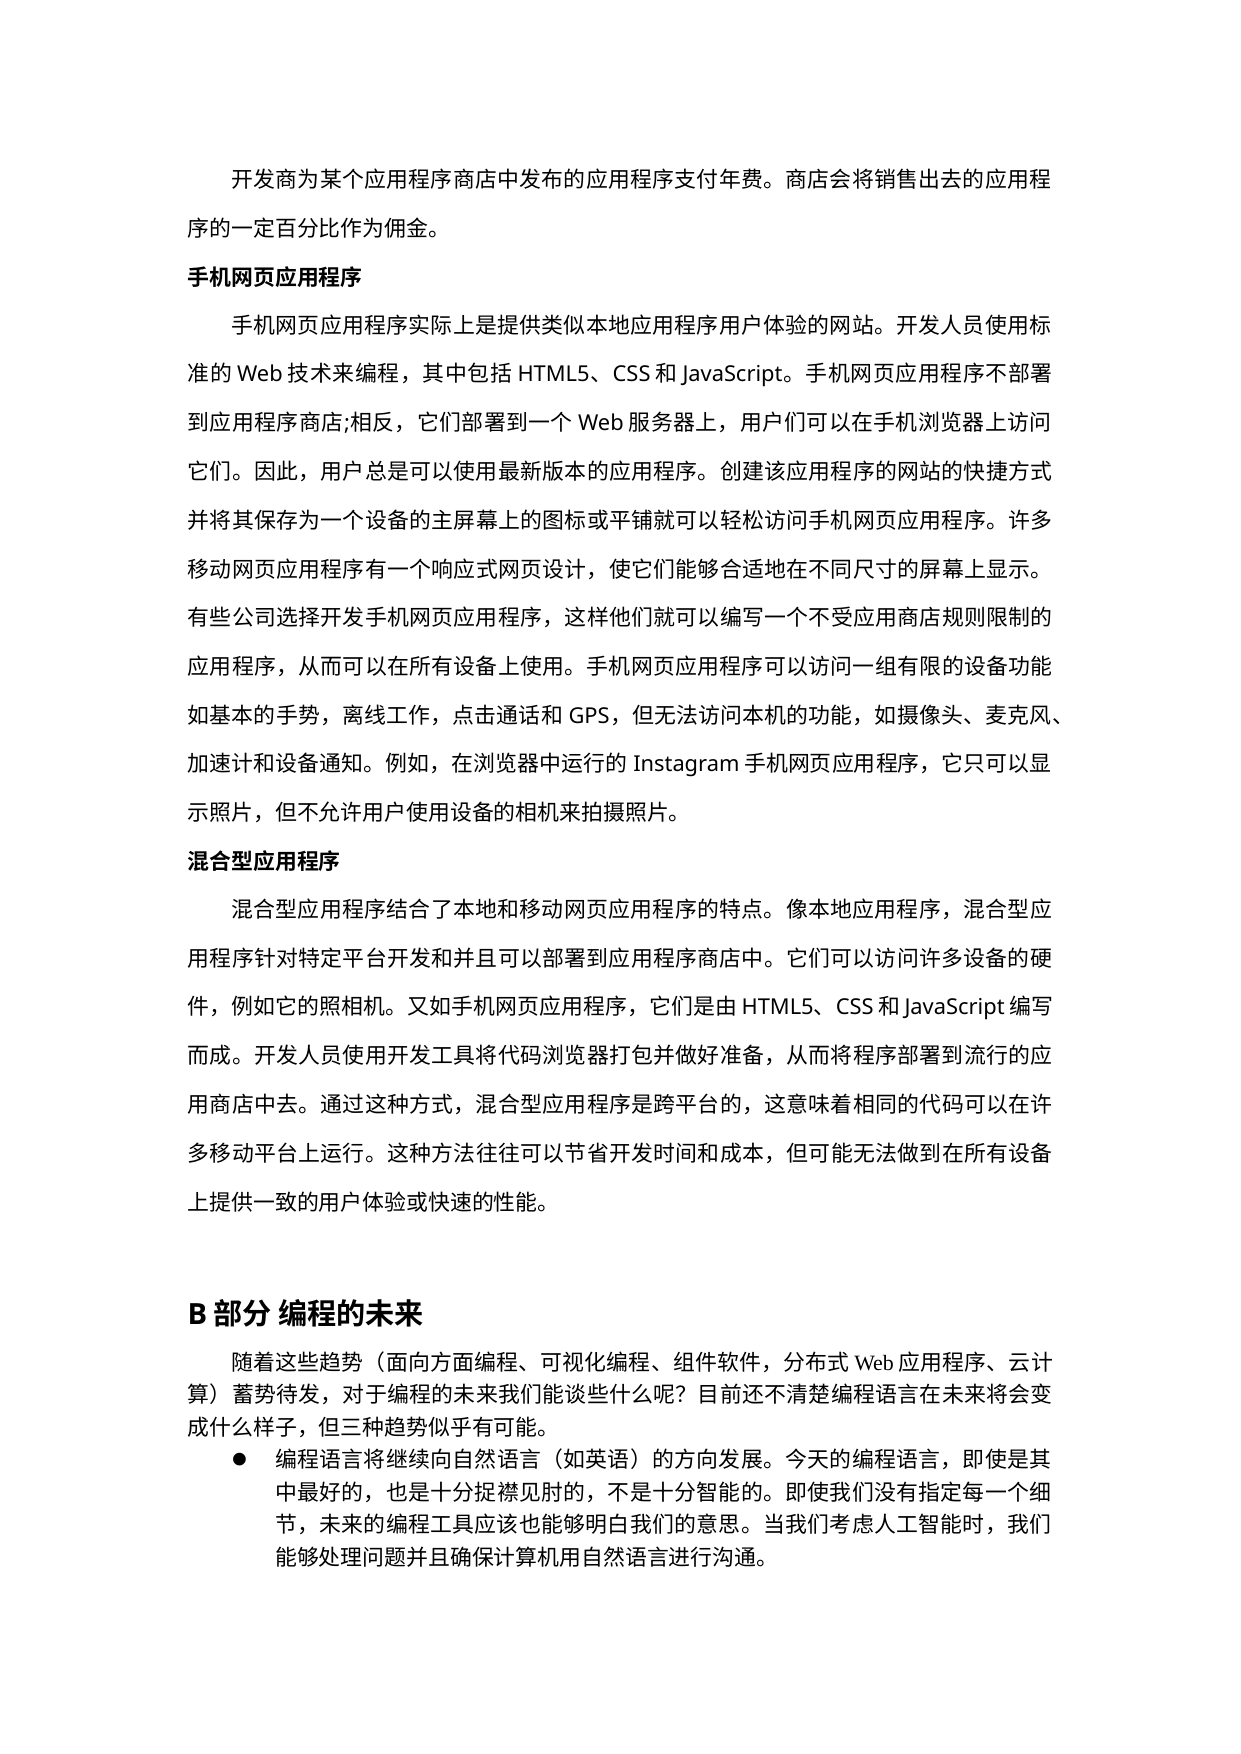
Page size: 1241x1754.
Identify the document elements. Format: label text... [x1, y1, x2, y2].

text 手机网页应用程序实际上是提供类似本地应用程序用户体验的网站。开发人员使用标准的Web技术来编程，其中包括HTML5、CSS和JavaScript。手机网页应用程序不部署到应用程序商店;相反，它们部署到一个Web服务器上，用户们可以在手机浏览器上访问它们。因此，用户总是可以使用最新版本的应用程序。创建该应用程序的网站的快捷方式并将其保存为一个设备的主屏幕上的图标或平铺就可以轻松访问手机网页应用程序。许多移动网页应用程序有一个响应式网页设计，使它们能够合适地在不同尺寸的屏幕上显示。有些公司选择开发手机网页应用程序，这样他们就可以编写一个不受应用商店规则限制的应用程序，从而可以在所有设备上使用。手机网页应用程序可以访问一组有限的设备功能，如基本的手势，离线工作，点击通话和GPS，但无法访问本机的功能，如摄像头、麦克风、加速计和设备通知。例如，在浏览器中运行的Instagram手机网页应用程序，它只可以显示照片，但不允许用户使用设备的相机来拍摄照片。 [187, 307, 1053, 827]
text 混合型应用程序结合了本地和移动网页应用程序的特点。像本地应用程序，混合型应用程序针对特定平台开发和并且可以部署到应用程序商店中。它们可以访问许多设备的硬件，例如它的照相机。又如手机网页应用程序，它们是由HTML5、CSS和JavaScript编写而成。开发人员使用开发工具将代码浏览器打包并做好准备，从而将程序部署到流行的应用商店中去。通过这种方式，混合型应用程序是跨平台的，这意味着相同的代码可以在许多移动平台上运行。这种方法往往可以节省开发时间和成本，但可能无法做到在所有设备上提供一致的用户体验或快速的性能。 [187, 892, 1053, 1217]
text 混合型应用程序 [187, 843, 1053, 876]
text 手机网页应用程序 [187, 259, 1053, 292]
text 开发商为某个应用程序商店中发布的应用程序支付年费。商店会将销售出去的应用程序的一定百分比作为佣金。 [187, 162, 1053, 243]
text B部分 编程的未来 [187, 1279, 1053, 1344]
text 随着这些趋势（面向方面编程、可视化编程、组件软件，分布式Web应用程序、云计算）蓄势待发，对于编程的未来我们能谈些什么呢？目前还不清楚编程语言在未来将会变成什么样子，但三种趋势似乎有可能。 [187, 1344, 1053, 1442]
list 编程语言将继续向自然语言（如英语）的方向发展。今天的编程语言，即使是其中最好的，也是十分捉襟见肘的，不是十分智能的。即使我们没有指定每一个细节，未来的编程工具应该也能够明白我们的意思。当我们考虑人工智能时，我们能够处理问题并且确保计算机用自然语言进行沟通。 [231, 1442, 1053, 1572]
